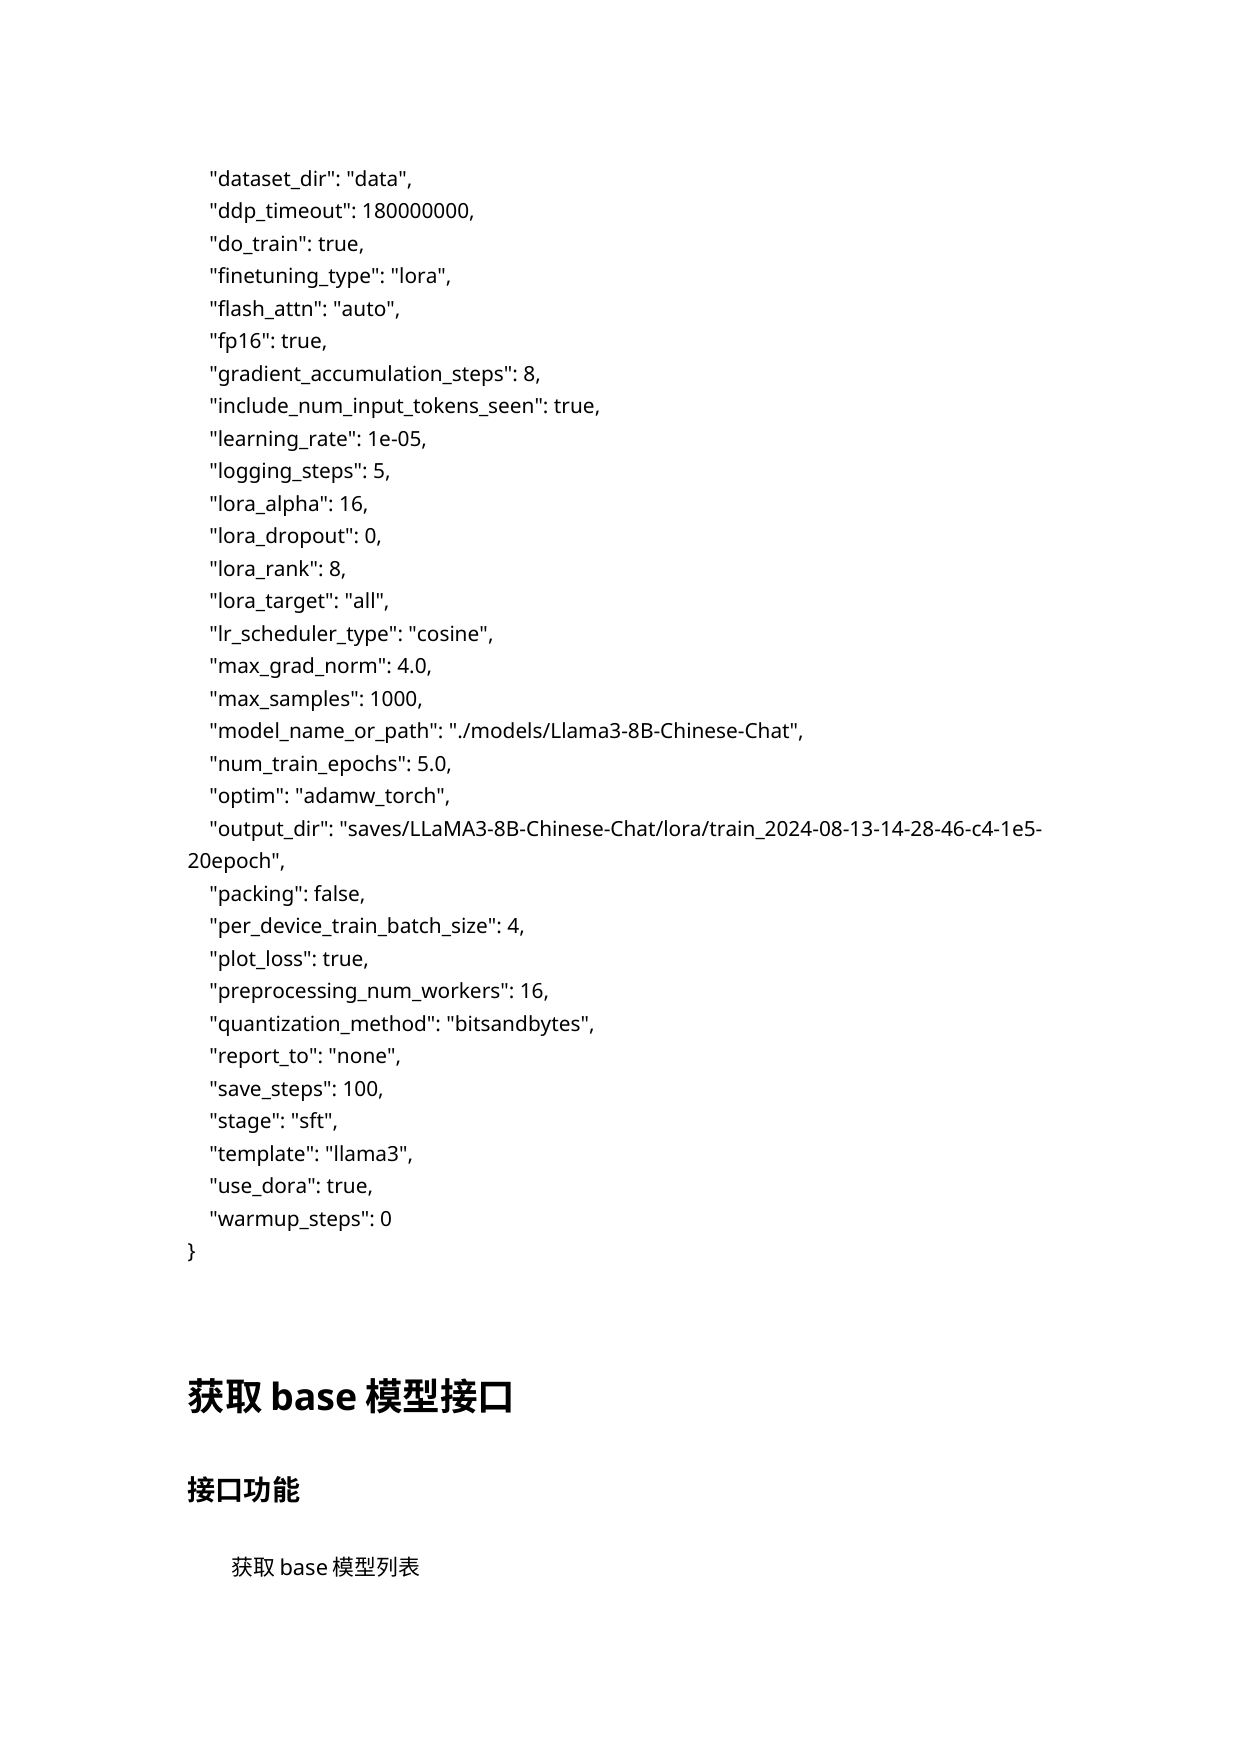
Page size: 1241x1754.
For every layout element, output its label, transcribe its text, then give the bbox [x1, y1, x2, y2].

text "quantization_method": "bitsandbytes", [187, 1007, 1053, 1039]
text "packing": false, [187, 877, 1053, 909]
subtitle 获取base模型接口 [187, 1361, 1053, 1426]
text "include_num_input_tokens_seen": true, [187, 389, 1053, 422]
text "use_dora": true, [187, 1169, 1053, 1202]
text "lr_scheduler_type": "cosine", [187, 617, 1053, 649]
text "fp16": true, [187, 324, 1053, 357]
text "lora_dropout": 0, [187, 519, 1053, 552]
text "warmup_steps": 0 [187, 1202, 1053, 1234]
text "stage": "sft", [187, 1104, 1053, 1137]
text "logging_steps": 5, [187, 454, 1053, 487]
text "ddp_timeout": 180000000, [187, 194, 1053, 227]
text "dataset_dir": "data", [187, 162, 1053, 194]
text "model_name_or_path": "./models/Llama3-8B-Chinese-Chat", [187, 714, 1053, 747]
text "preprocessing_num_workers": 16, [187, 974, 1053, 1007]
text "report_to": "none", [187, 1039, 1053, 1072]
text "lora_alpha": 16, [187, 487, 1053, 519]
text } [187, 1234, 1053, 1267]
text "max_grad_norm": 4.0, [187, 649, 1053, 682]
text "flash_attn": "auto", [187, 292, 1053, 324]
text "num_train_epochs": 5.0, [187, 747, 1053, 779]
text "plot_loss": true, [187, 942, 1053, 974]
subtitle 接口功能 [187, 1455, 1053, 1520]
text "per_device_train_batch_size": 4, [187, 909, 1053, 942]
text "gradient_accumulation_steps": 8, [187, 357, 1053, 389]
text "lora_rank": 8, [187, 552, 1053, 584]
text "do_train": true, [187, 227, 1053, 259]
text "finetuning_type": "lora", [187, 259, 1053, 292]
text "optim": "adamw_torch", [187, 779, 1053, 812]
text "learning_rate": 1e-05, [187, 422, 1053, 454]
text "max_samples": 1000, [187, 682, 1053, 714]
text "lora_target": "all", [187, 584, 1053, 617]
text 获取base模型列表 [187, 1549, 1053, 1582]
text "output_dir": "saves/LLaMA3-8B-Chinese-Chat/lora/train_2024-08-13-14-28-46-c4-1e5-20epoch", [187, 812, 1053, 877]
text "template": "llama3", [187, 1137, 1053, 1169]
text "save_steps": 100, [187, 1072, 1053, 1104]
